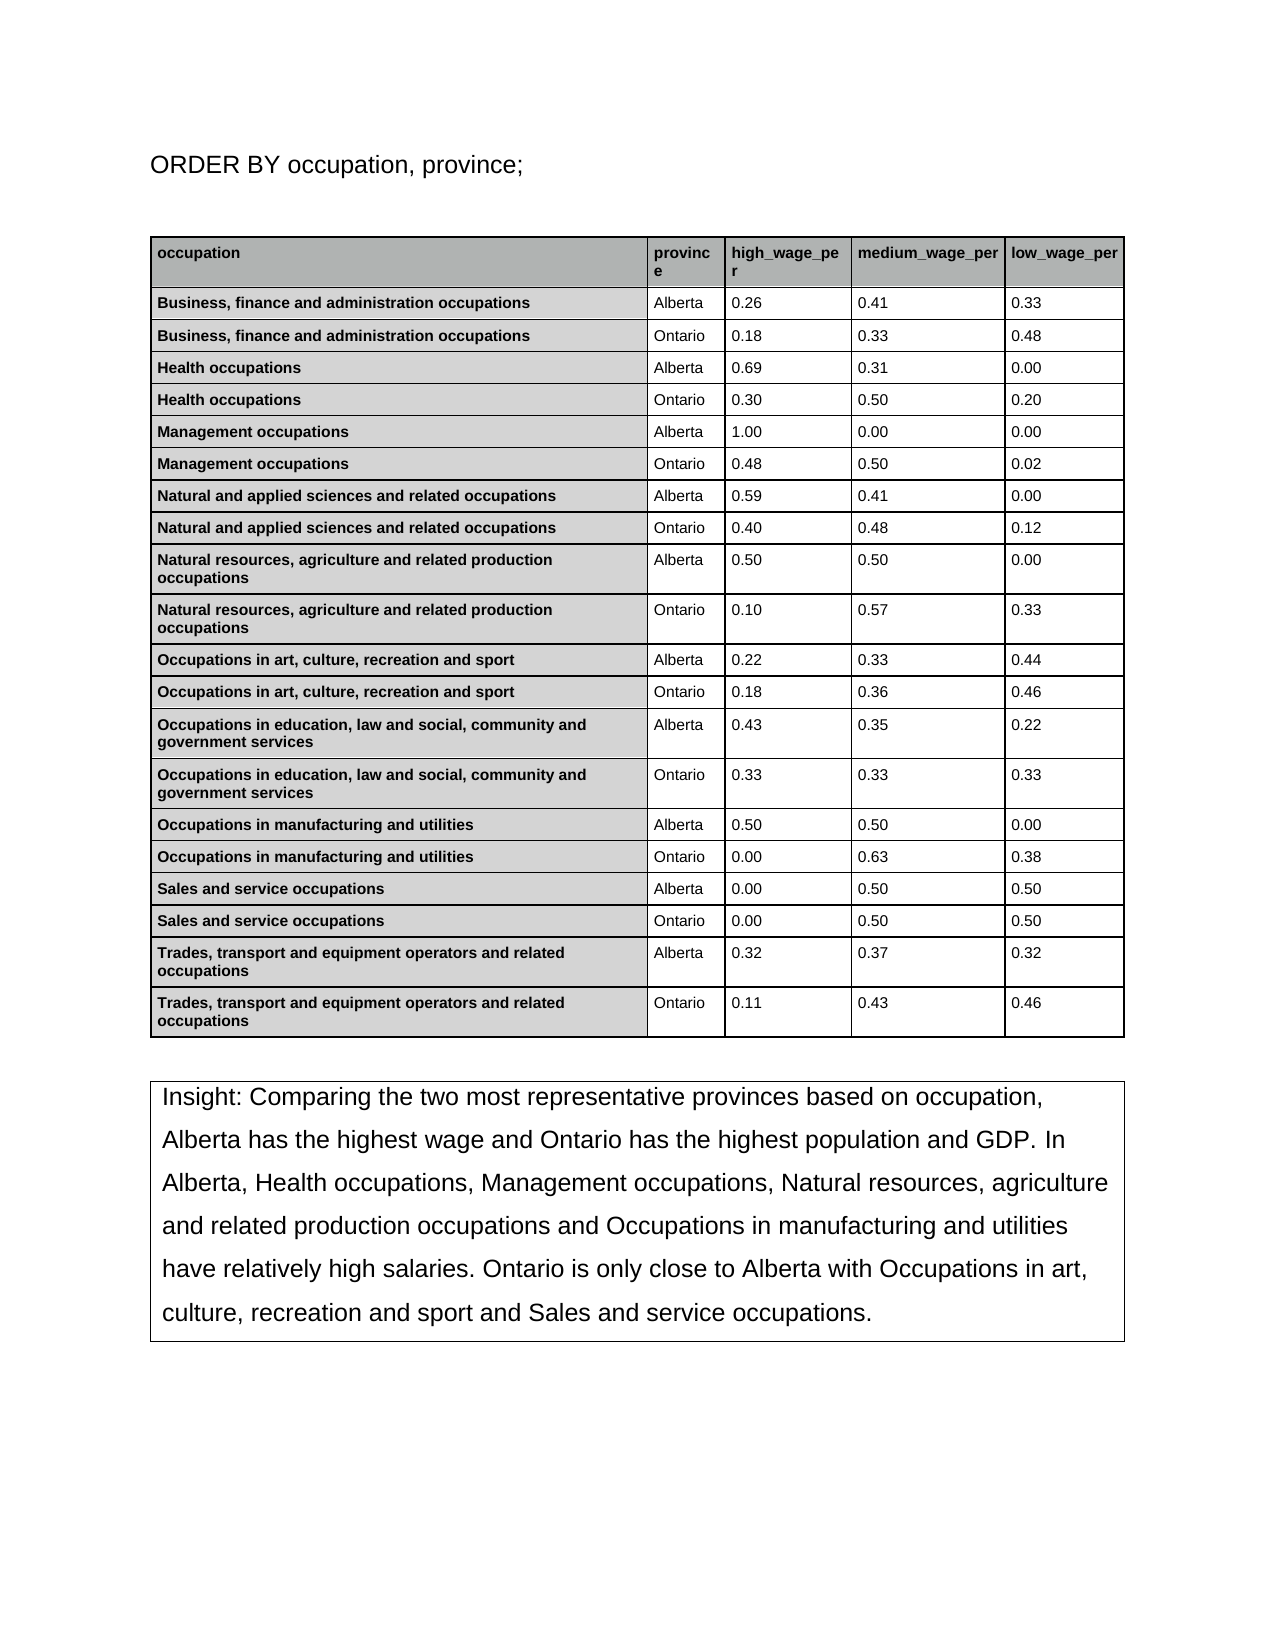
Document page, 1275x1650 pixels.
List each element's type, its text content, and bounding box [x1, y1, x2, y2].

table_cell Ontario [648, 448, 724, 479]
table_cell Alberta [648, 288, 724, 318]
table_cell 0.00 [726, 873, 851, 904]
table_cell 0.50 [852, 809, 1004, 840]
table_cell 0.48 [1006, 320, 1123, 351]
table_cell Alberta [648, 709, 724, 757]
table_cell 0.50 [726, 545, 851, 593]
table_cell 0.38 [1006, 841, 1123, 872]
table_header Insight: Comparing the two most representative provinces based on occupation, Alberta has the highest wage and Ontario has the highest population and GDP. In Alberta, Health occupations, Management occupations, Natural resources, agriculture and related production occupations and Occupations in manufacturing and utilities have relatively high salaries. Ontario is only close to Alberta with Occupations in art, culture, recreation and sport and Sales and service occupations. [151, 1082, 1124, 1341]
table_cell 0.41 [852, 481, 1004, 511]
table_cell 0.33 [726, 759, 851, 808]
table_cell 0.44 [1006, 645, 1123, 675]
table_cell 0.18 [726, 677, 851, 707]
table_cell 0.50 [852, 384, 1004, 415]
table_cell Trades, transport and equipment operators and related occupations [152, 938, 647, 986]
table_cell Health occupations [152, 384, 647, 415]
table_cell Alberta [648, 873, 724, 904]
table_cell Occupations in manufacturing and utilities [152, 809, 647, 840]
table_cell Natural resources, agriculture and related production occupations [152, 595, 647, 643]
table_cell Management occupations [152, 416, 647, 447]
table_cell 0.40 [726, 513, 851, 543]
table_cell 0.50 [852, 448, 1004, 479]
table_header province [648, 238, 724, 286]
table_cell Ontario [648, 906, 724, 936]
table_cell 0.33 [1006, 595, 1123, 643]
table_cell 0.63 [852, 841, 1004, 872]
table_cell 0.48 [726, 448, 851, 479]
table_cell 0.35 [852, 709, 1004, 757]
table_cell 0.11 [726, 988, 851, 1036]
table_cell Ontario [648, 595, 724, 643]
table_header occupation [152, 238, 647, 286]
table_cell 0.33 [1006, 288, 1123, 318]
table_cell 0.26 [726, 288, 851, 318]
table_cell 0.37 [852, 938, 1004, 986]
table_header high_wage_per [726, 238, 851, 286]
table_cell Ontario [648, 513, 724, 543]
table_cell 0.32 [726, 938, 851, 986]
table_cell 0.32 [1006, 938, 1123, 986]
table_cell 0.02 [1006, 448, 1123, 479]
table_cell Health occupations [152, 352, 647, 383]
table_cell 0.33 [1006, 759, 1123, 808]
table_cell Ontario [648, 988, 724, 1036]
table_cell 0.50 [1006, 873, 1123, 904]
table_cell Occupations in education, law and social, community and government services [152, 709, 647, 757]
table_cell 0.00 [1006, 545, 1123, 593]
table_cell Natural and applied sciences and related occupations [152, 481, 647, 511]
table_cell 0.22 [1006, 709, 1123, 757]
table_cell 0.10 [726, 595, 851, 643]
table_cell Alberta [648, 645, 724, 675]
table_cell 0.59 [726, 481, 851, 511]
table_cell Ontario [648, 841, 724, 872]
table_cell Natural resources, agriculture and related production occupations [152, 545, 647, 593]
table_cell 0.50 [852, 906, 1004, 936]
table_cell Sales and service occupations [152, 906, 647, 936]
table_cell 0.20 [1006, 384, 1123, 415]
table_cell 1.00 [726, 416, 851, 447]
table_cell Sales and service occupations [152, 873, 647, 904]
table_cell 0.12 [1006, 513, 1123, 543]
table_cell 0.00 [1006, 352, 1123, 383]
table_cell 0.50 [1006, 906, 1123, 936]
table_cell Ontario [648, 759, 724, 808]
table_cell 0.43 [852, 988, 1004, 1036]
table_cell 0.00 [1006, 416, 1123, 447]
table_cell 0.57 [852, 595, 1004, 643]
table_cell 0.46 [1006, 988, 1123, 1036]
table_cell 0.33 [852, 759, 1004, 808]
table_cell 0.00 [726, 906, 851, 936]
table_cell 0.43 [726, 709, 851, 757]
table_cell Alberta [648, 481, 724, 511]
table_cell 0.18 [726, 320, 851, 351]
table_cell Occupations in art, culture, recreation and sport [152, 677, 647, 707]
table_cell Alberta [648, 352, 724, 383]
table_cell 0.46 [1006, 677, 1123, 707]
table_cell Business, finance and administration occupations [152, 288, 647, 318]
table_cell 0.00 [1006, 481, 1123, 511]
table_cell 0.22 [726, 645, 851, 675]
table_cell 0.50 [726, 809, 851, 840]
table_cell 0.50 [852, 873, 1004, 904]
table_cell 0.00 [726, 841, 851, 872]
table_cell Ontario [648, 320, 724, 351]
table_cell Alberta [648, 545, 724, 593]
table_cell Management occupations [152, 448, 647, 479]
text ORDER BY occupation, province; [150, 150, 1125, 179]
table_cell Ontario [648, 677, 724, 707]
table_cell Business, finance and administration occupations [152, 320, 647, 351]
table_cell Alberta [648, 938, 724, 986]
table_cell Alberta [648, 416, 724, 447]
table_cell 0.50 [852, 545, 1004, 593]
table_cell Occupations in manufacturing and utilities [152, 841, 647, 872]
table_header medium_wage_per [852, 238, 1004, 286]
table_cell 0.33 [852, 645, 1004, 675]
table_cell Occupations in art, culture, recreation and sport [152, 645, 647, 675]
table_cell Natural and applied sciences and related occupations [152, 513, 647, 543]
table_cell Occupations in education, law and social, community and government services [152, 759, 647, 808]
table_cell 0.41 [852, 288, 1004, 318]
table_cell 0.00 [852, 416, 1004, 447]
table_cell 0.48 [852, 513, 1004, 543]
table_cell Trades, transport and equipment operators and related occupations [152, 988, 647, 1036]
table_cell 0.30 [726, 384, 851, 415]
table_cell Ontario [648, 384, 724, 415]
table_cell 0.36 [852, 677, 1004, 707]
table_cell 0.69 [726, 352, 851, 383]
table_cell Alberta [648, 809, 724, 840]
table_header low_wage_per [1006, 238, 1123, 286]
table_cell 0.33 [852, 320, 1004, 351]
table_cell 0.31 [852, 352, 1004, 383]
table_cell 0.00 [1006, 809, 1123, 840]
